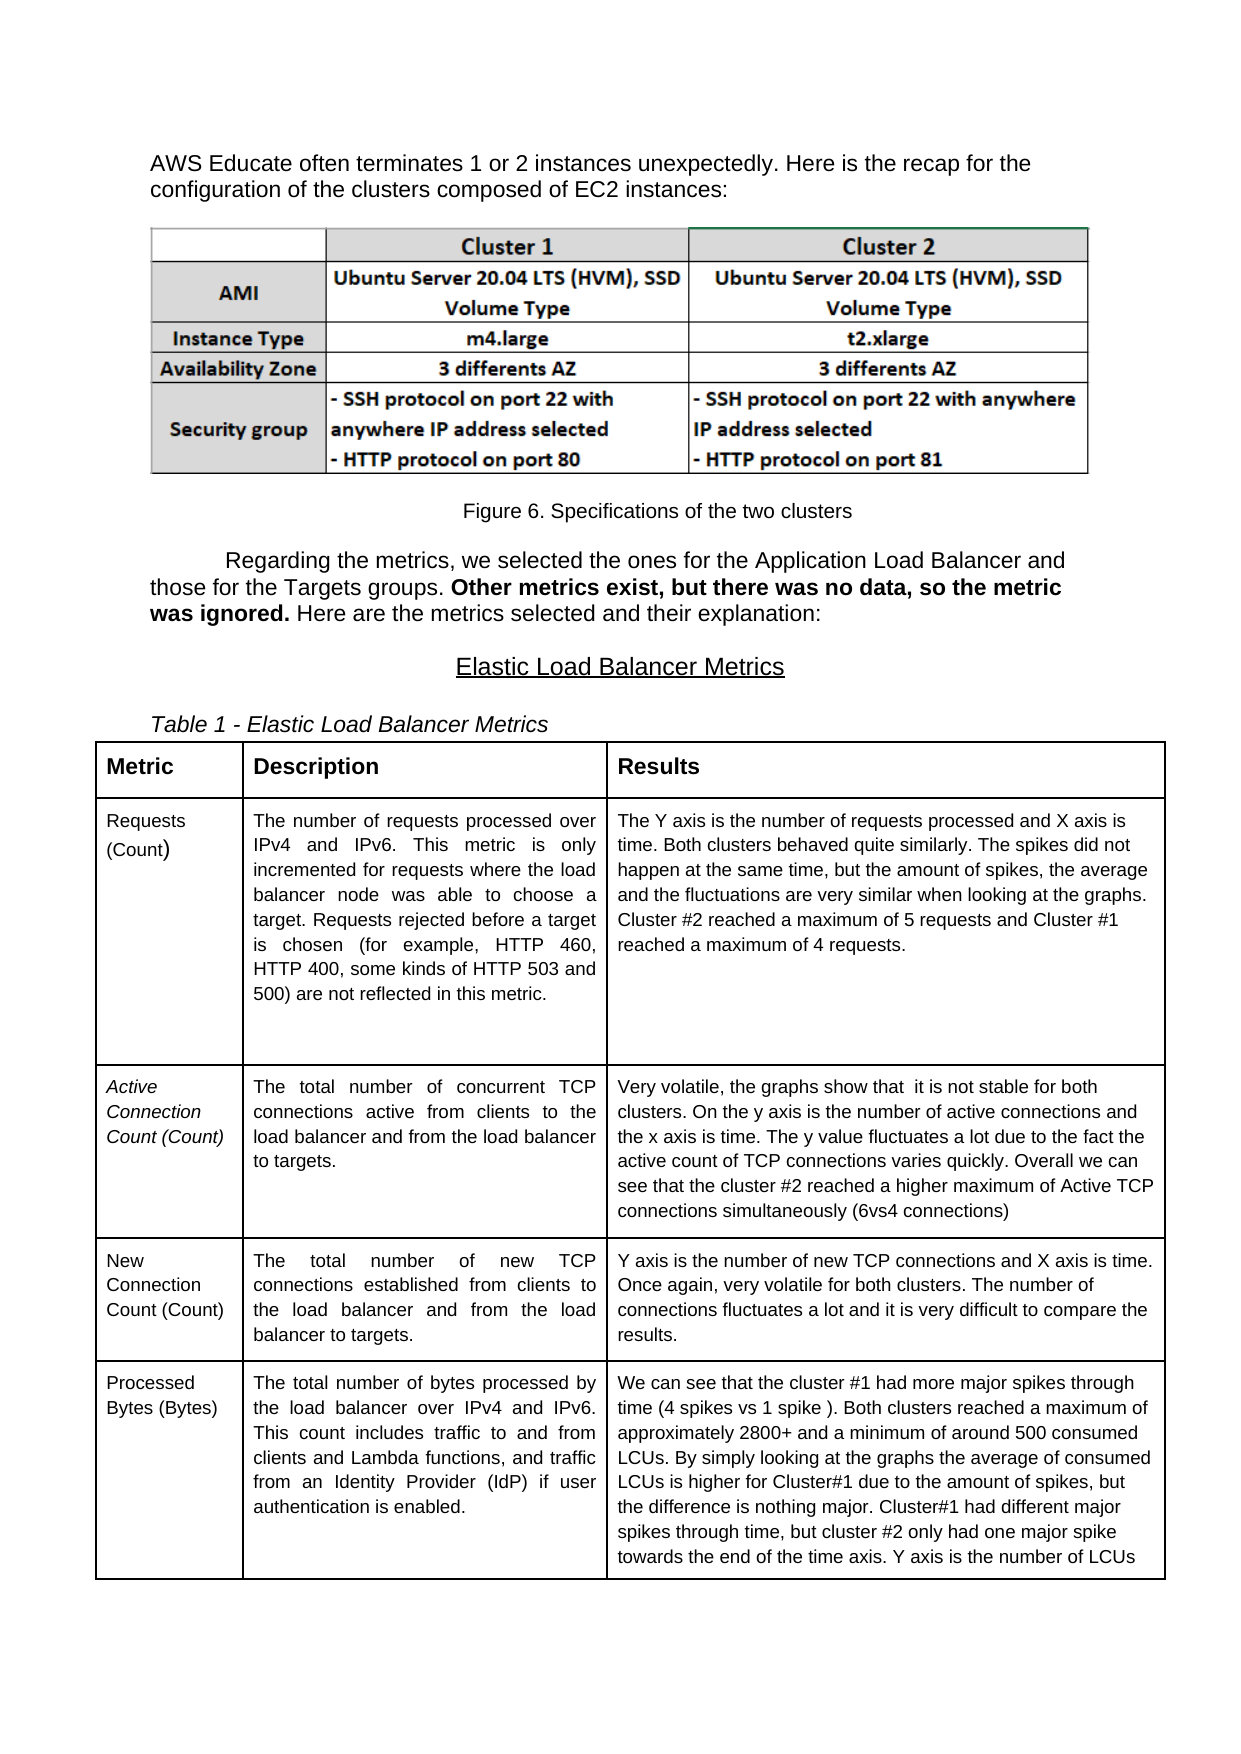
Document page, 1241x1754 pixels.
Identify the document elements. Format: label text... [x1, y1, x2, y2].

text Figure 6. Specifications of the two clusters [225, 498, 1090, 522]
picture [150, 227, 1091, 474]
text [150, 150, 1090, 203]
table_cell The number of requests processed over IPv4 and IPv6. This metric is only incremented for requests where the load balancer node was able to choose a target. Requests rejected before a target is chosen (for example, HTTP 460, HTTP 400, some kinds of HTTP 503 and 500) are not reflected in this metric. [244, 799, 606, 1063]
table_cell Requests (Count) [97, 799, 242, 1063]
table_cell The total number of concurrent TCP connections active from clients to the load balancer and from the load balancer to targets. [244, 1066, 606, 1237]
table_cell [608, 1362, 1164, 1578]
text Table 1 - Elastic Load Balancer Metrics [150, 711, 1090, 737]
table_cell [97, 1362, 242, 1578]
table_header Description [244, 743, 606, 797]
table_cell The Y axis is the number of requests processed and X axis is time. Both clusters behaved quite similarly. The spikes did not happen at the same time, but the amount of spikes, the average and the fluctuations are very similar when looking at the graphs. Cluster #2 reached a maximum of 5 requests and Cluster #1 reached a maximum of 4 requests. [608, 799, 1164, 1063]
table_cell New Connection Count (Count) [97, 1239, 242, 1359]
table_header Metric [97, 743, 242, 797]
text Elastic Load Balancer Metrics [150, 652, 1090, 680]
table_cell The total number of new TCP connections established from clients to the load balancer and from the load balancer to targets. [244, 1239, 606, 1359]
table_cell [244, 1362, 606, 1578]
table_cell Active Connection Count (Count) [97, 1066, 242, 1237]
table_cell Very volatile, the graphs show that it is not stable for both clusters. On the y axis is the number of active connections and the x axis is time. The y value fluctuates a lot due to the fact the active count of TCP connections varies quickly. Overall we can see that the cluster #2 reached a higher maximum of Active TCP connections simultaneously (6vs4 connections) [608, 1066, 1164, 1237]
table_header Results [608, 743, 1164, 797]
table_cell Y axis is the number of new TCP connections and X axis is time. Once again, very volatile for both clusters. The number of connections fluctuates a lot and it is very difficult to compare the results. [608, 1239, 1164, 1359]
text Regarding the metrics, we selected the ones for the Application Load Balancer and those for the Targets groups. Other metrics exist, but there was no data, so the metric was ignored. Here are the metrics selected and their explanation: [150, 547, 1090, 627]
